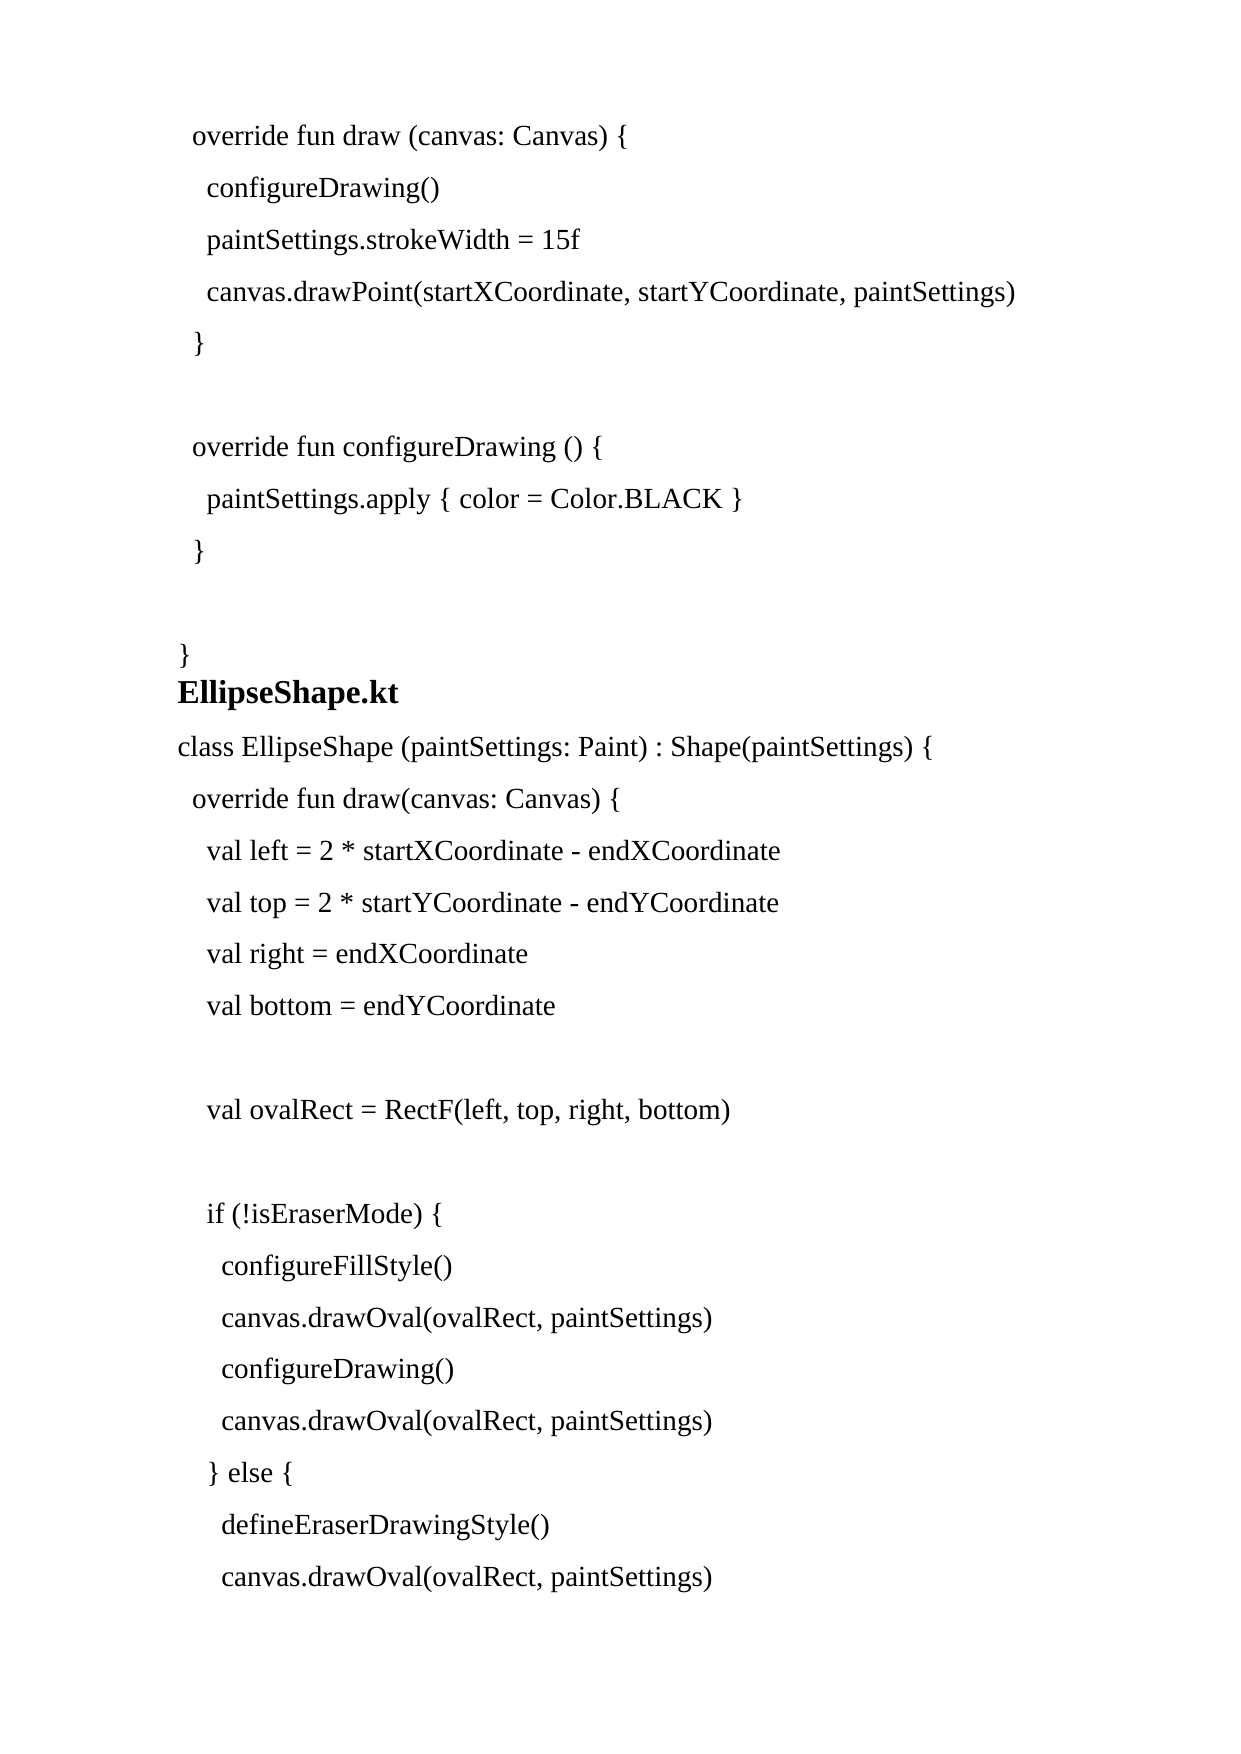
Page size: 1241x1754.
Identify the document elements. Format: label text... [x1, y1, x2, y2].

text paintSettings.strokeWidth = 15f [177, 222, 1152, 255]
text if (!isEraserMode) { [177, 1196, 1152, 1229]
text canvas.drawOval(ovalRect, paintSettings) [177, 1559, 1152, 1593]
text } [177, 326, 1152, 359]
text override fun draw (canvas: Canvas) { [177, 118, 1152, 152]
text paintSettings.apply { color = Color.BLACK } [177, 481, 1152, 515]
text canvas.drawPoint(startXCoordinate, startYCoordinate, paintSettings) [177, 274, 1152, 307]
text } else { [177, 1455, 1152, 1489]
text canvas.drawOval(ovalRect, paintSettings) [177, 1403, 1152, 1437]
text override fun draw(canvas: Canvas) { [177, 781, 1152, 814]
text defineEraserDrawingStyle() [177, 1507, 1152, 1541]
text configureDrawing() [177, 170, 1152, 203]
text val top = 2 * startYCoordinate - endYCoordinate [177, 885, 1152, 918]
text val right = endXCoordinate [177, 937, 1152, 970]
text override fun configureDrawing () { [177, 429, 1152, 463]
text val bottom = endYCoordinate [177, 988, 1152, 1022]
text val left = 2 * startXCoordinate - endXCoordinate [177, 833, 1152, 866]
text canvas.drawOval(ovalRect, paintSettings) [177, 1300, 1152, 1333]
text class EllipseShape (paintSettings: Paint) : Shape(paintSettings) { [177, 729, 1152, 763]
text val ovalRect = RectF(left, top, right, bottom) [177, 1092, 1152, 1126]
text configureDrawing() [177, 1352, 1152, 1385]
text configureFillStyle() [177, 1248, 1152, 1281]
text } EllipseShape.kt [177, 637, 1152, 711]
text } [177, 533, 1152, 567]
